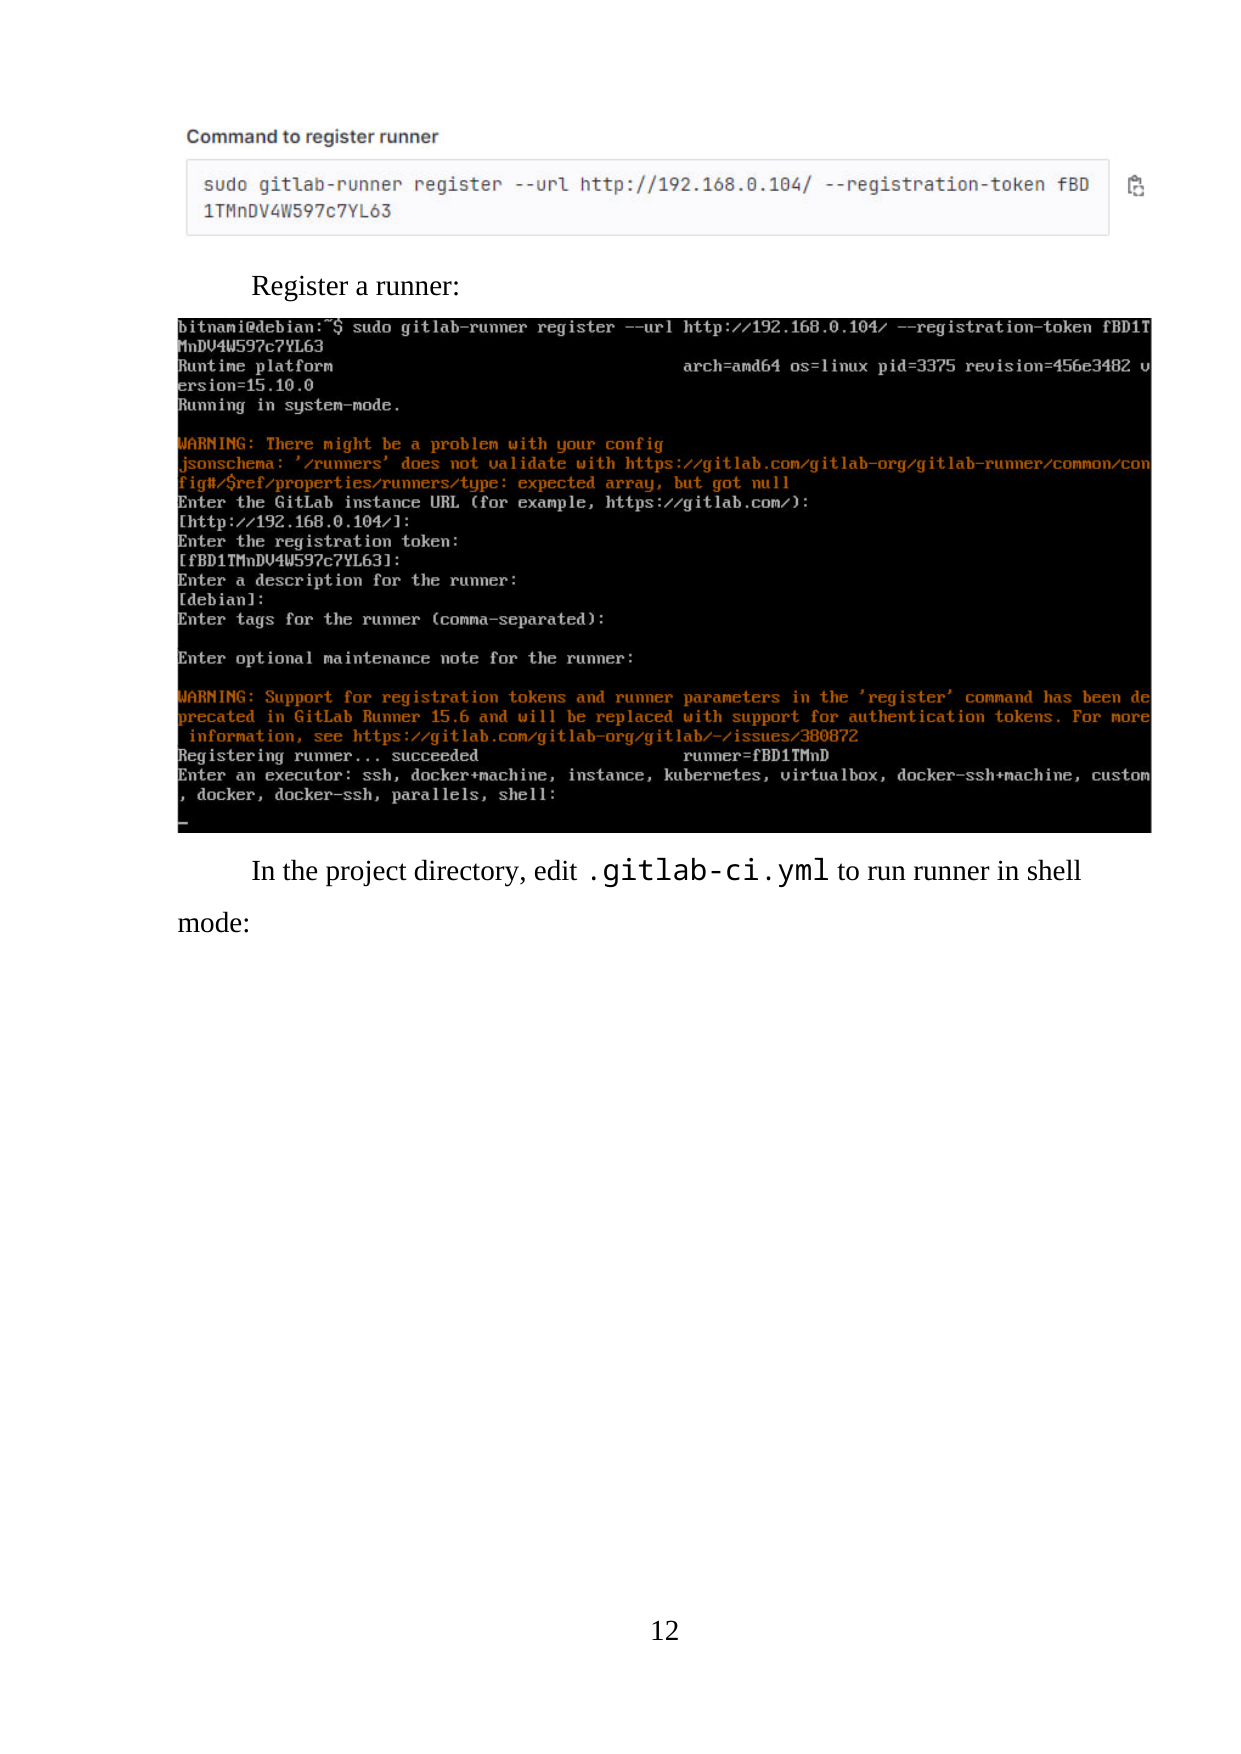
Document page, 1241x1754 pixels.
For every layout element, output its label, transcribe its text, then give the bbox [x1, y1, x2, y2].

picture [177, 118, 1152, 252]
text In the project directory, edit .gitlab-ci.yml to run runner in shell mode: [177, 849, 1152, 939]
picture [177, 318, 1152, 833]
text Register a runner: [177, 268, 1152, 302]
